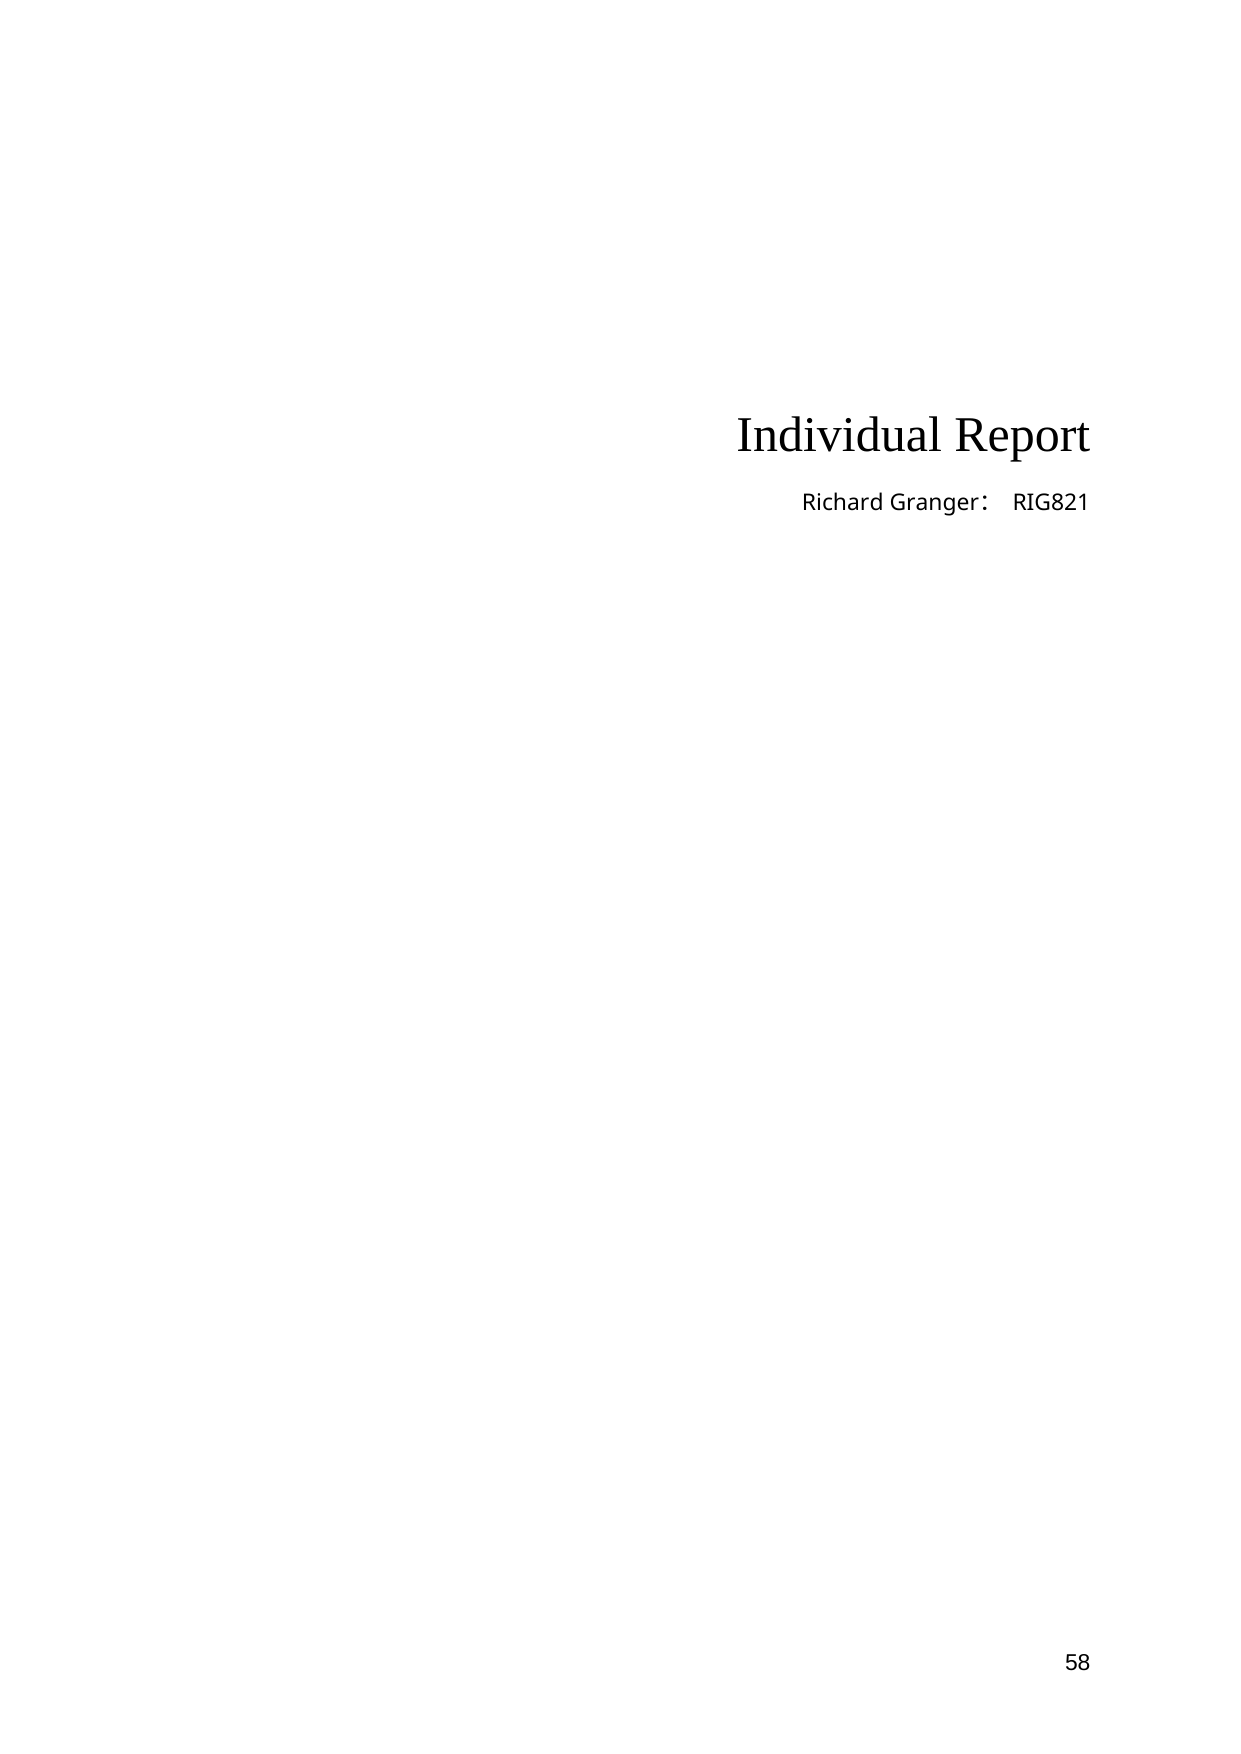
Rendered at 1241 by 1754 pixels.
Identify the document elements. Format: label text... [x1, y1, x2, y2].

text Richard Granger： RIG821 [150, 484, 1090, 517]
text Individual Report [150, 404, 1090, 462]
